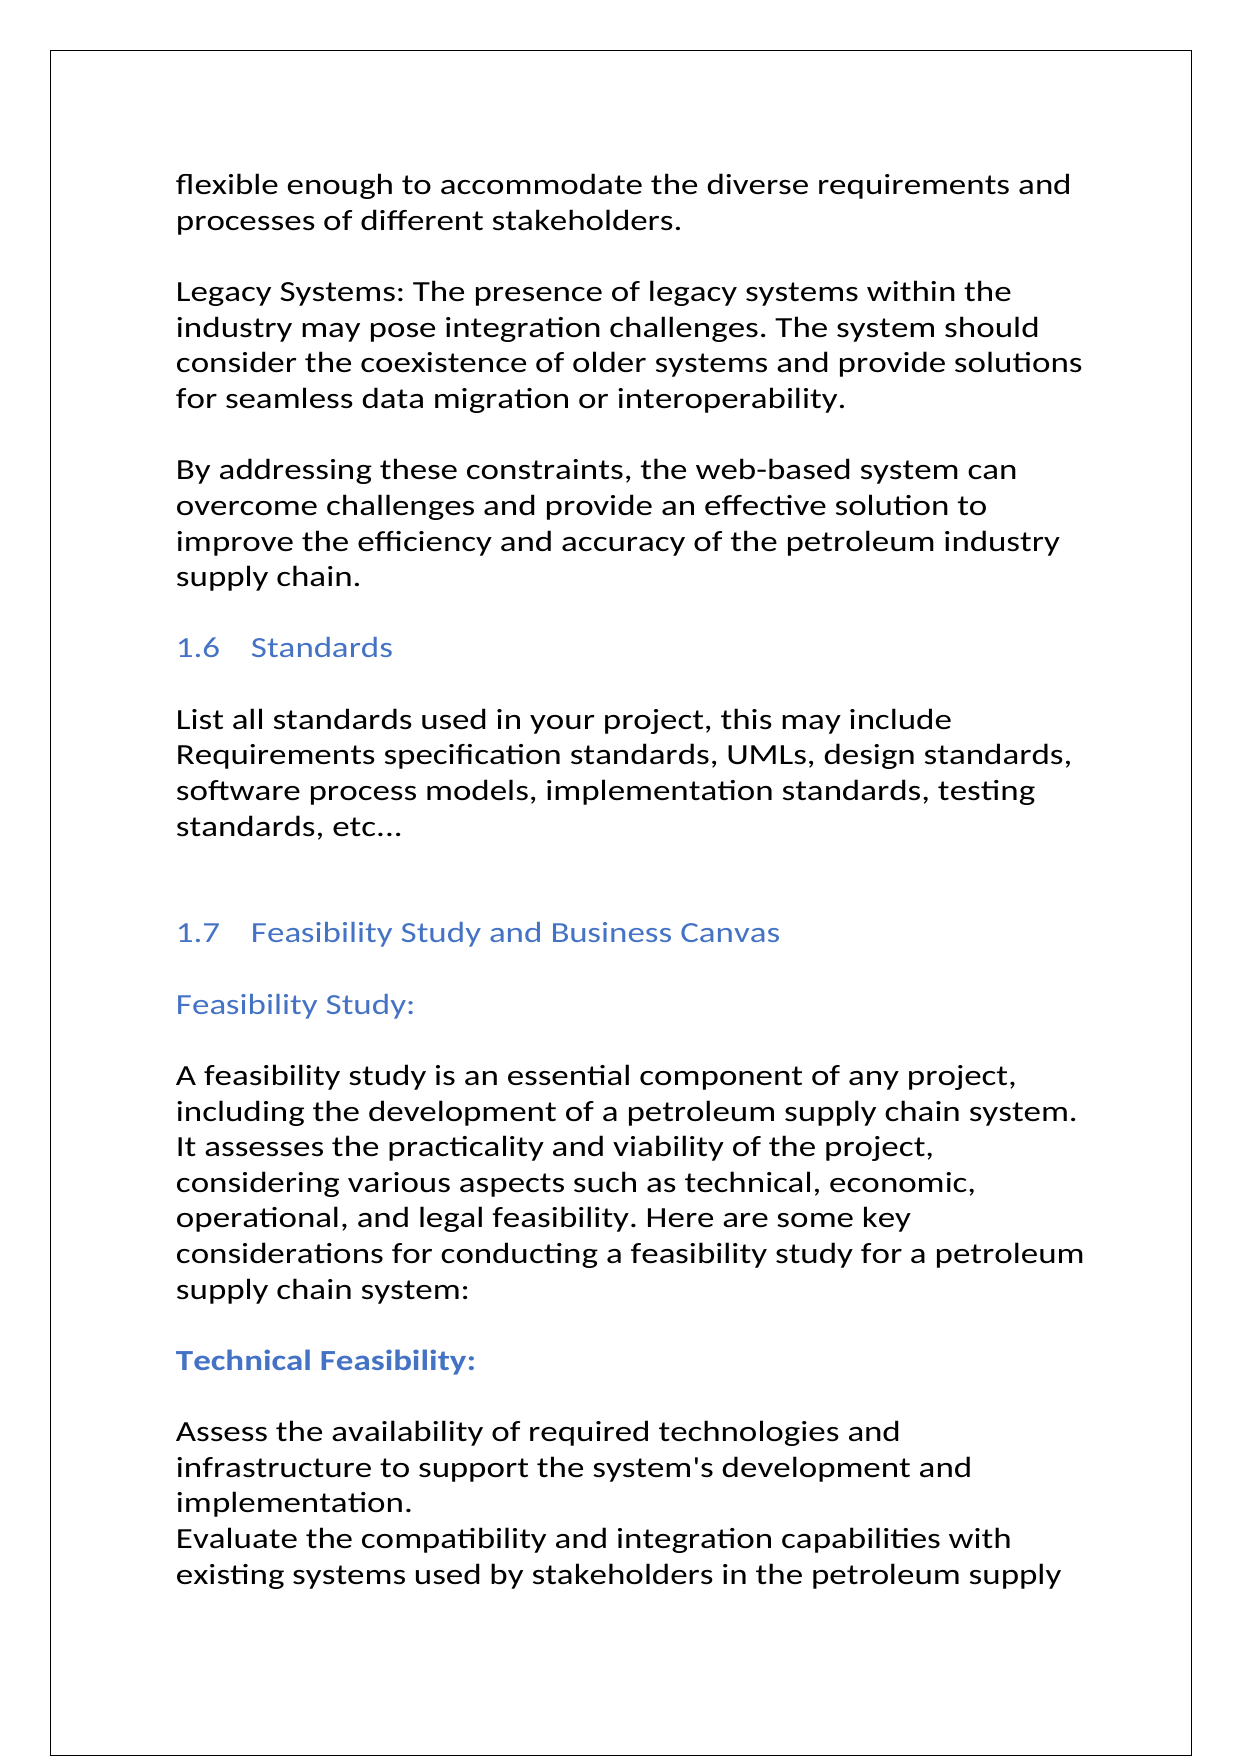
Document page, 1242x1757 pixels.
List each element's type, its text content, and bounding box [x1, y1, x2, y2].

text Legacy Systems: The presence of legacy systems within the industry may pose integration challenges. The system should consider the coexistence of older systems and provide solutions for seamless data migration or interoperability. [176, 273, 1104, 416]
text 1.7 Feasibility Study and Business Canvas [176, 914, 1104, 950]
text Assess the availability of required technologies and infrastructure to support the system's development and implementation. [176, 1413, 1104, 1520]
text Technical Feasibility: [176, 1342, 1104, 1378]
text 1.6 Standards [176, 629, 1104, 665]
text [176, 1520, 1104, 1591]
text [176, 166, 1104, 238]
text Feasibility Study: [176, 986, 1104, 1021]
text By addressing these constraints, the web-based system can overcome challenges and provide an effective solution to improve the efficiency and accuracy of the petroleum industry supply chain. [176, 451, 1104, 594]
text List all standards used in your project, this may include Requirements specification standards, UMLs, design standards, software process models, implementation standards, testing standards, etc... [176, 701, 1104, 843]
text A feasibility study is an essential component of any project, including the development of a petroleum supply chain system. It assesses the practicality and viability of the project, considering various aspects such as technical, economic, operational, and legal feasibility. Here are some key considerations for conducting a feasibility study for a petroleum supply chain system: [176, 1057, 1104, 1306]
